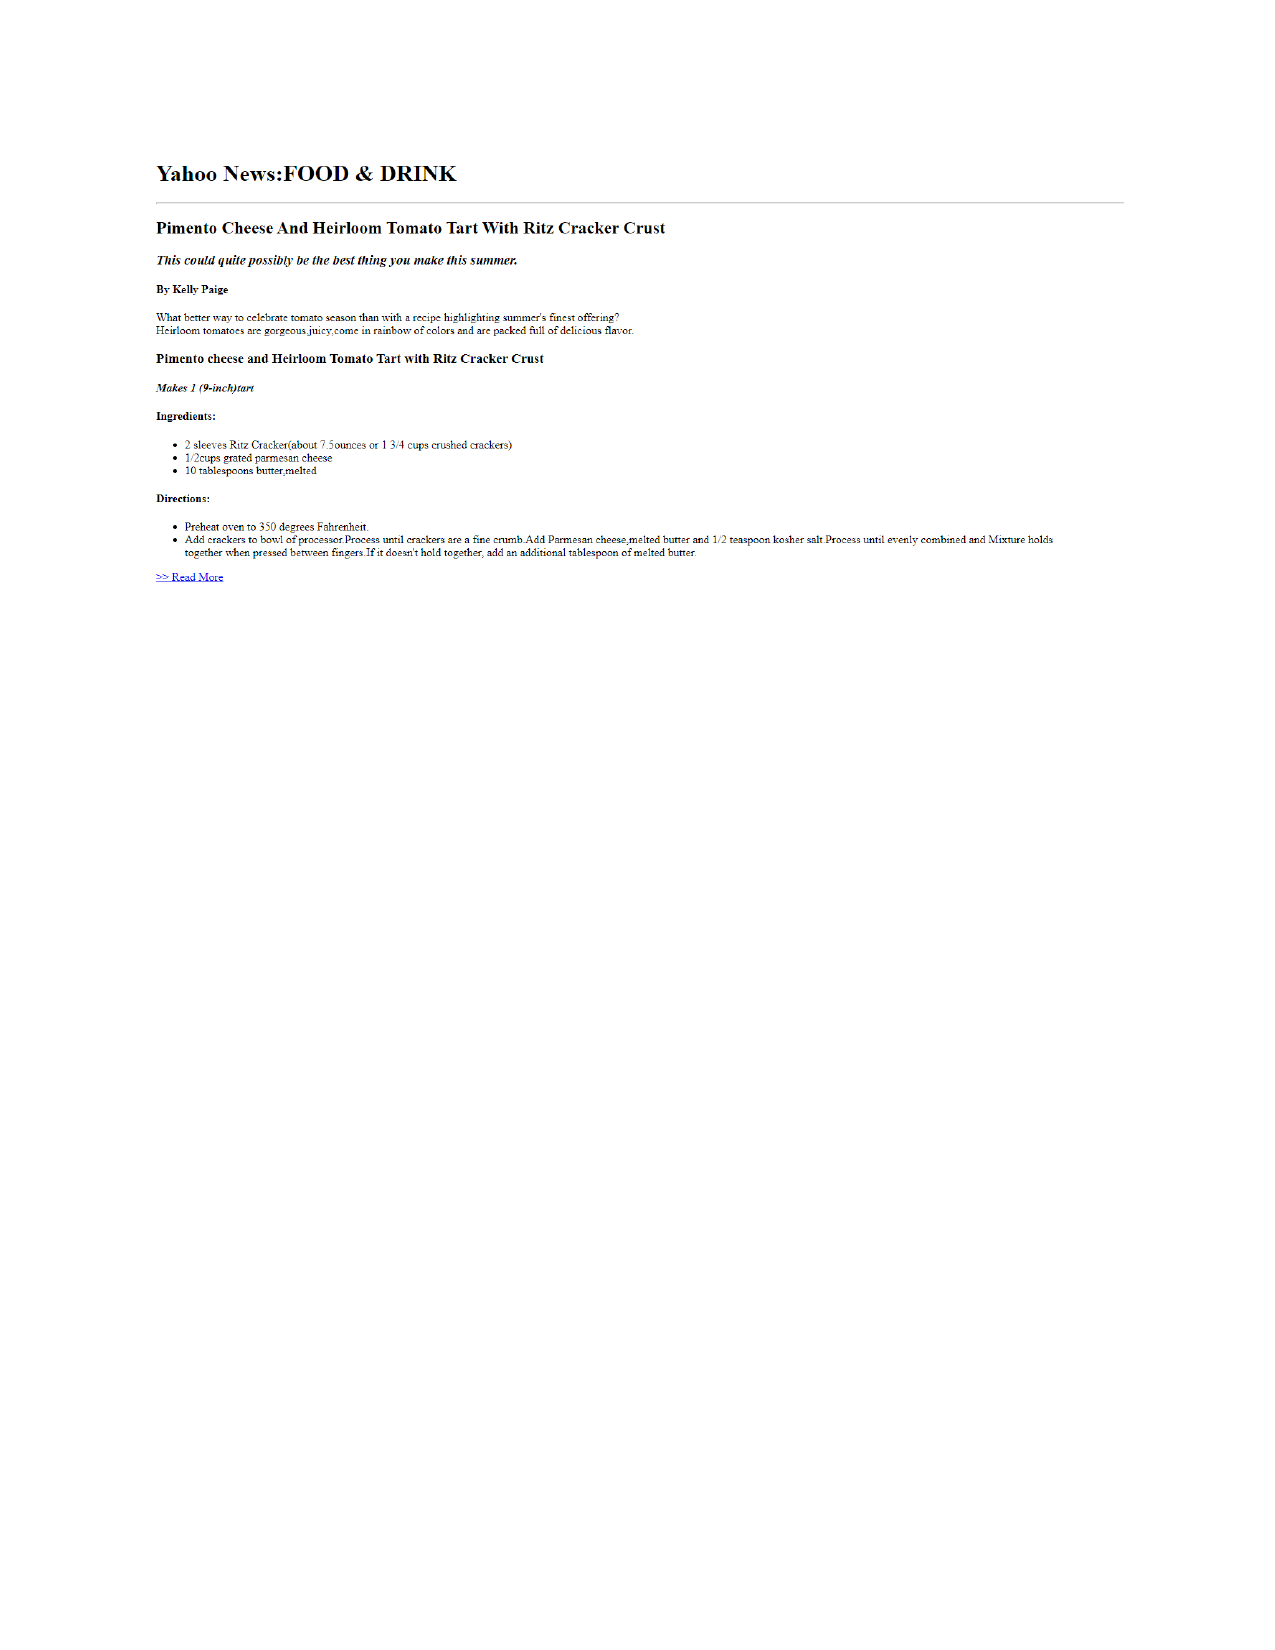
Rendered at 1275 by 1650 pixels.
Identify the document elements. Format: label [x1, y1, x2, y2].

picture [150, 150, 1125, 594]
